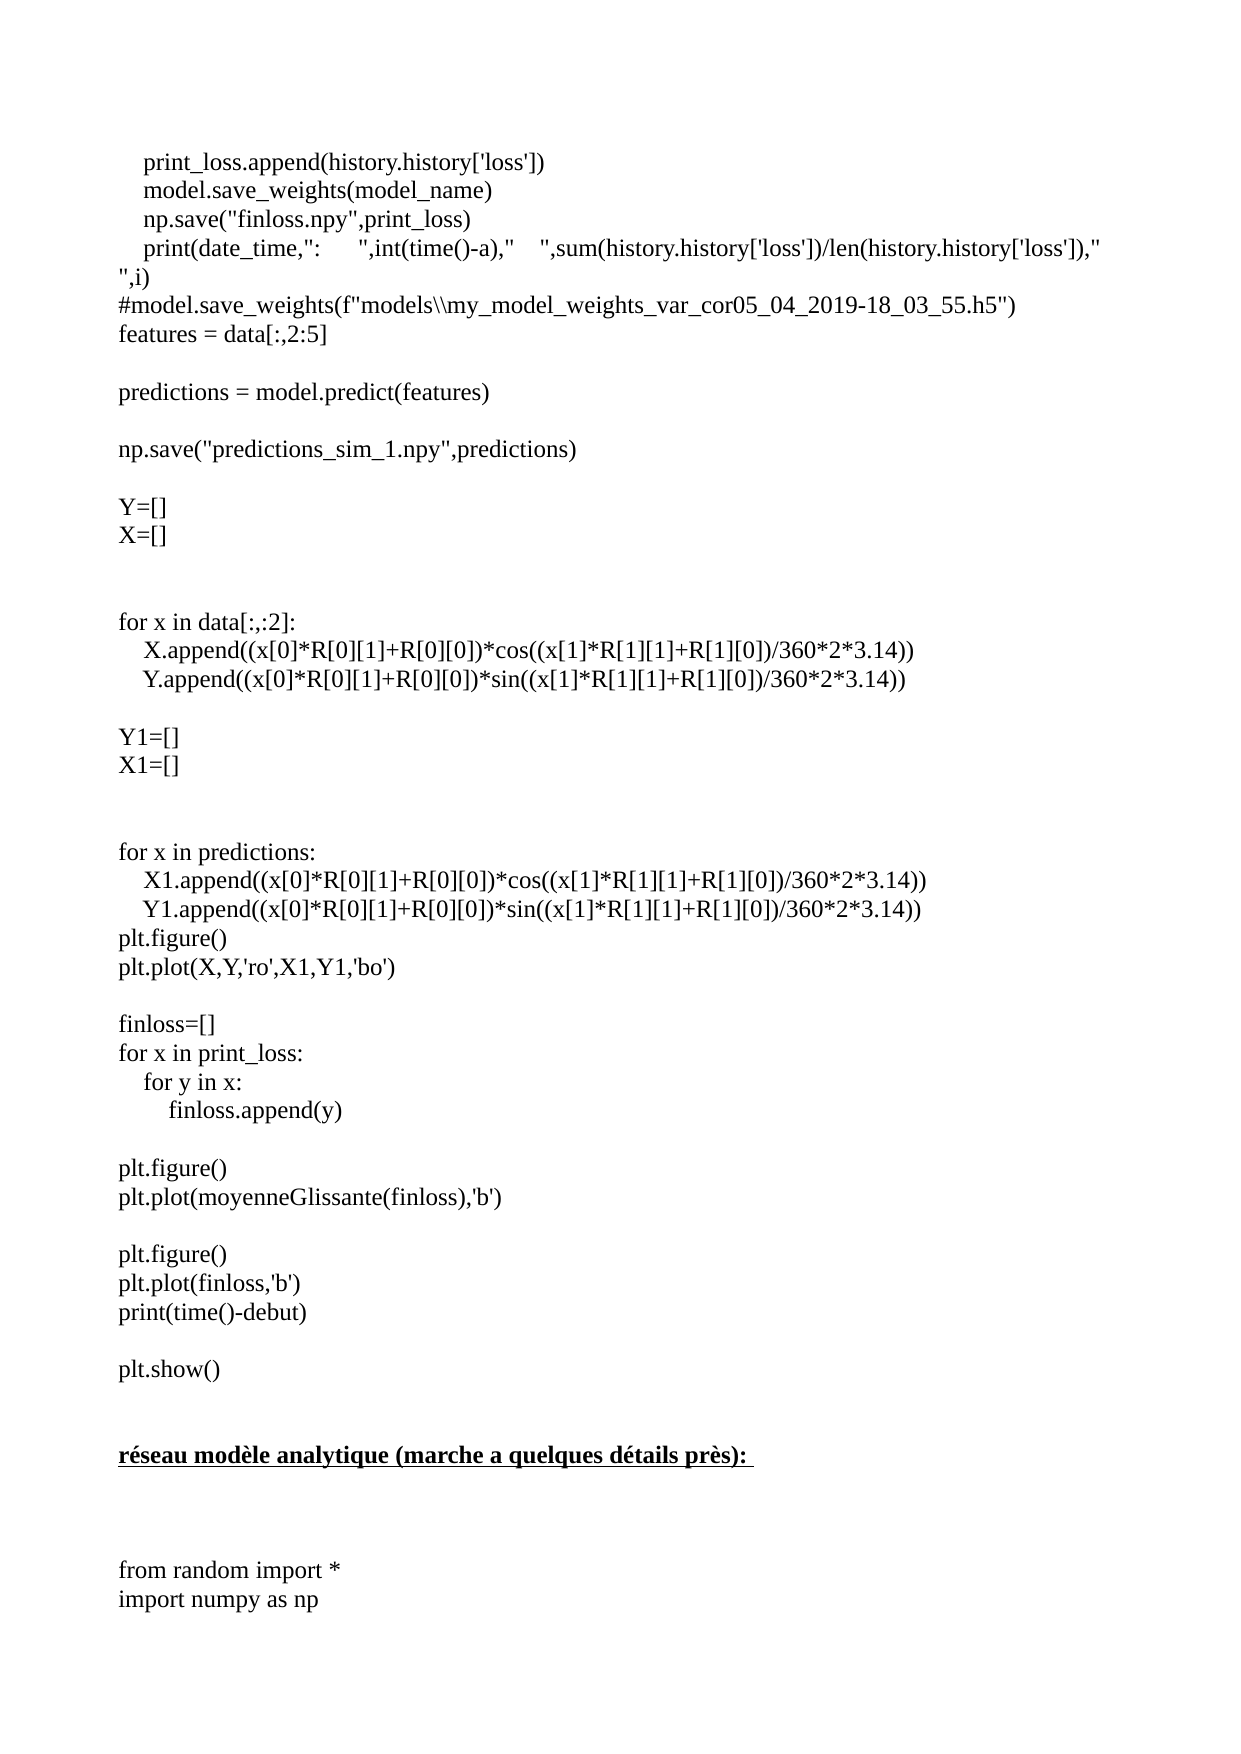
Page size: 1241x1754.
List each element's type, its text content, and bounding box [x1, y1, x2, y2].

text réseau modèle analytique (marche a quelques détails près): [118, 1441, 1122, 1469]
text plt.show() [118, 1354, 1122, 1383]
text Y1.append((x[0]*R[0][1]+R[0][0])*sin((x[1]*R[1][1]+R[1][0])/360*2*3.14)) [118, 894, 1122, 923]
text print(date_time,": ",int(time()-a)," ",sum(history.history['loss'])/len(history.history['loss'])," ",i) [118, 233, 1122, 291]
text X=[] [118, 521, 1122, 549]
text for y in x: [118, 1067, 1122, 1096]
text plt.plot(moyenneGlissante(finloss),'b') [118, 1182, 1122, 1211]
text plt.plot(X,Y,'ro',X1,Y1,'bo') [118, 952, 1122, 981]
text features = data[:,2:5] [118, 319, 1122, 348]
text finloss.append(y) [118, 1096, 1122, 1124]
text X1=[] [118, 751, 1122, 779]
text for x in predictions: [118, 837, 1122, 866]
text predictions = model.predict(features) [118, 377, 1122, 406]
text np.save("finloss.npy",print_loss) [118, 204, 1122, 233]
text plt.figure() [118, 1153, 1122, 1182]
text from random import * [118, 1556, 1122, 1584]
text for x in print_loss: [118, 1038, 1122, 1067]
text X1.append((x[0]*R[0][1]+R[0][0])*cos((x[1]*R[1][1]+R[1][0])/360*2*3.14)) [118, 866, 1122, 894]
text plt.figure() [118, 923, 1122, 952]
text import numpy as np [118, 1584, 1122, 1613]
text np.save("predictions_sim_1.npy",predictions) [118, 434, 1122, 463]
text Y=[] [118, 492, 1122, 521]
text plt.figure() [118, 1239, 1122, 1268]
text finloss=[] [118, 1009, 1122, 1038]
text plt.plot(finloss,'b') [118, 1268, 1122, 1297]
text Y.append((x[0]*R[0][1]+R[0][0])*sin((x[1]*R[1][1]+R[1][0])/360*2*3.14)) [118, 664, 1122, 693]
text for x in data[:,:2]: [118, 607, 1122, 636]
text model.save_weights(model_name) [118, 176, 1122, 204]
text Y1=[] [118, 722, 1122, 751]
text X.append((x[0]*R[0][1]+R[0][0])*cos((x[1]*R[1][1]+R[1][0])/360*2*3.14)) [118, 636, 1122, 664]
text print_loss.append(history.history['loss']) [118, 147, 1122, 176]
text print(time()-debut) [118, 1297, 1122, 1326]
text #model.save_weights(f"models\\my_model_weights_var_cor05_04_2019-18_03_55.h5") [118, 291, 1122, 319]
